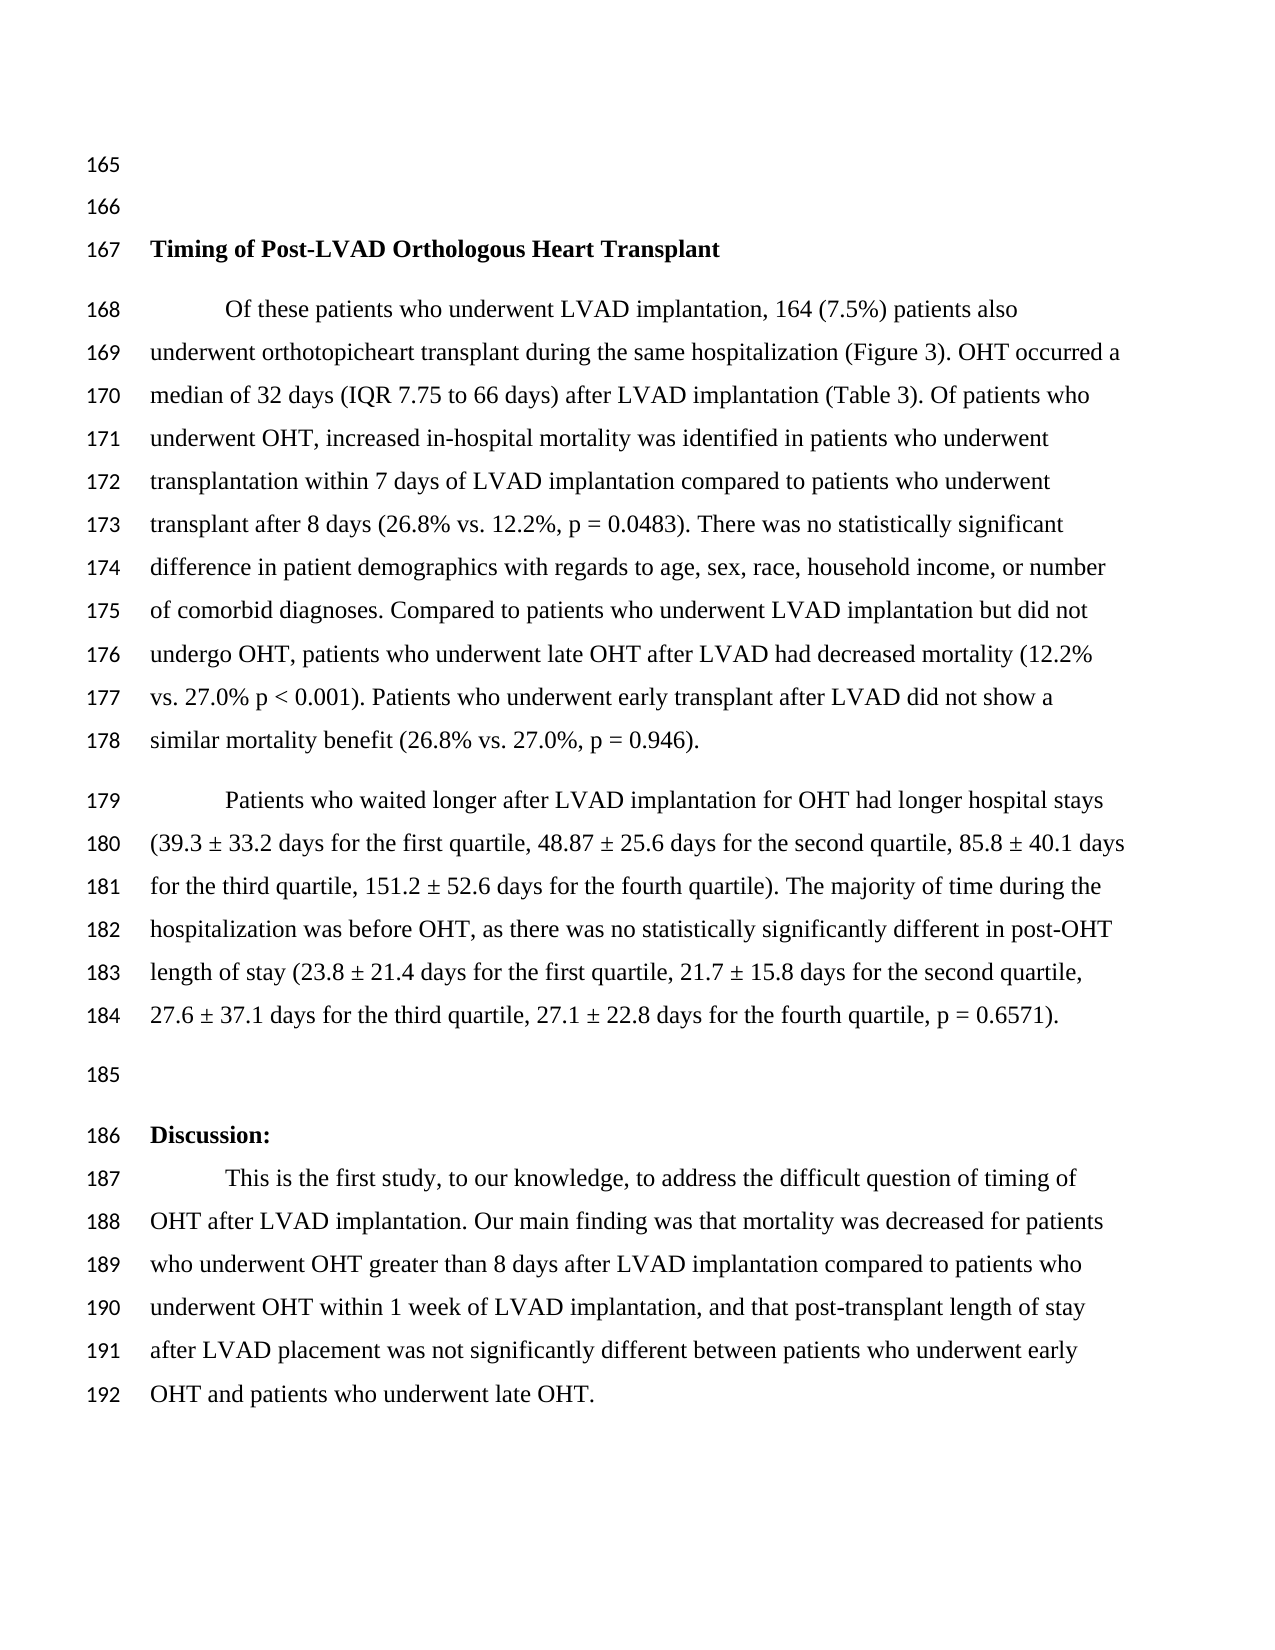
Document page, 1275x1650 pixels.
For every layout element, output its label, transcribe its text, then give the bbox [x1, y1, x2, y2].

text This is the first study, to our knowledge, to address the difficult question of timing of OHT after LVAD implantation. Our main finding was that mortality was decreased for patients who underwent OHT greater than 8 days after LVAD implantation compared to patients who underwent OHT within 1 week of LVAD implantation, and that post-transplant length of stay after LVAD placement was not significantly different between patients who underwent early OHT and patients who underwent late OHT. [150, 1163, 1125, 1407]
text Discussion: [150, 1120, 1125, 1149]
text Of these patients who underwent LVAD implantation, 164 (7.5%) patients also underwent orthotopicheart transplant during the same hospitalization (Figure 3). OHT occurred a median of 32 days (IQR 7.75 to 66 days) after LVAD implantation (Table 3). Of patients who underwent OHT, increased in-hospital mortality was identified in patients who underwent transplantation within 7 days of LVAD implantation compared to patients who underwent transplant after 8 days (26.8% vs. 12.2%, p = 0.0483). There was no statistically significant difference in patient demographics with regards to age, sex, race, household income, or number of comorbid diagnoses. Compared to patients who underwent LVAD implantation but did not undergo OHT, patients who underwent late OHT after LVAD had decreased mortality (12.2% vs. 27.0% p < 0.001). Patients who underwent early transplant after LVAD did not show a similar mortality benefit (26.8% vs. 27.0%, p = 0.946). [150, 294, 1125, 754]
text Patients who waited longer after LVAD implantation for OHT had longer hospital stays (39.3 ± 33.2 days for the first quartile, 48.87 ± 25.6 days for the second quartile, 85.8 ± 40.1 days for the third quartile, 151.2 ± 52.6 days for the fourth quartile). The majority of time during the hospitalization was before OHT, as there was no statistically significantly different in post-OHT length of stay (23.8 ± 21.4 days for the first quartile, 21.7 ± 15.8 days for the second quartile, 27.6 ± 37.1 days for the third quartile, 27.1 ± 22.8 days for the fourth quartile, p = 0.6571). [150, 785, 1125, 1029]
text Timing of Post-LVAD Orthologous Heart Transplant [150, 234, 1125, 263]
